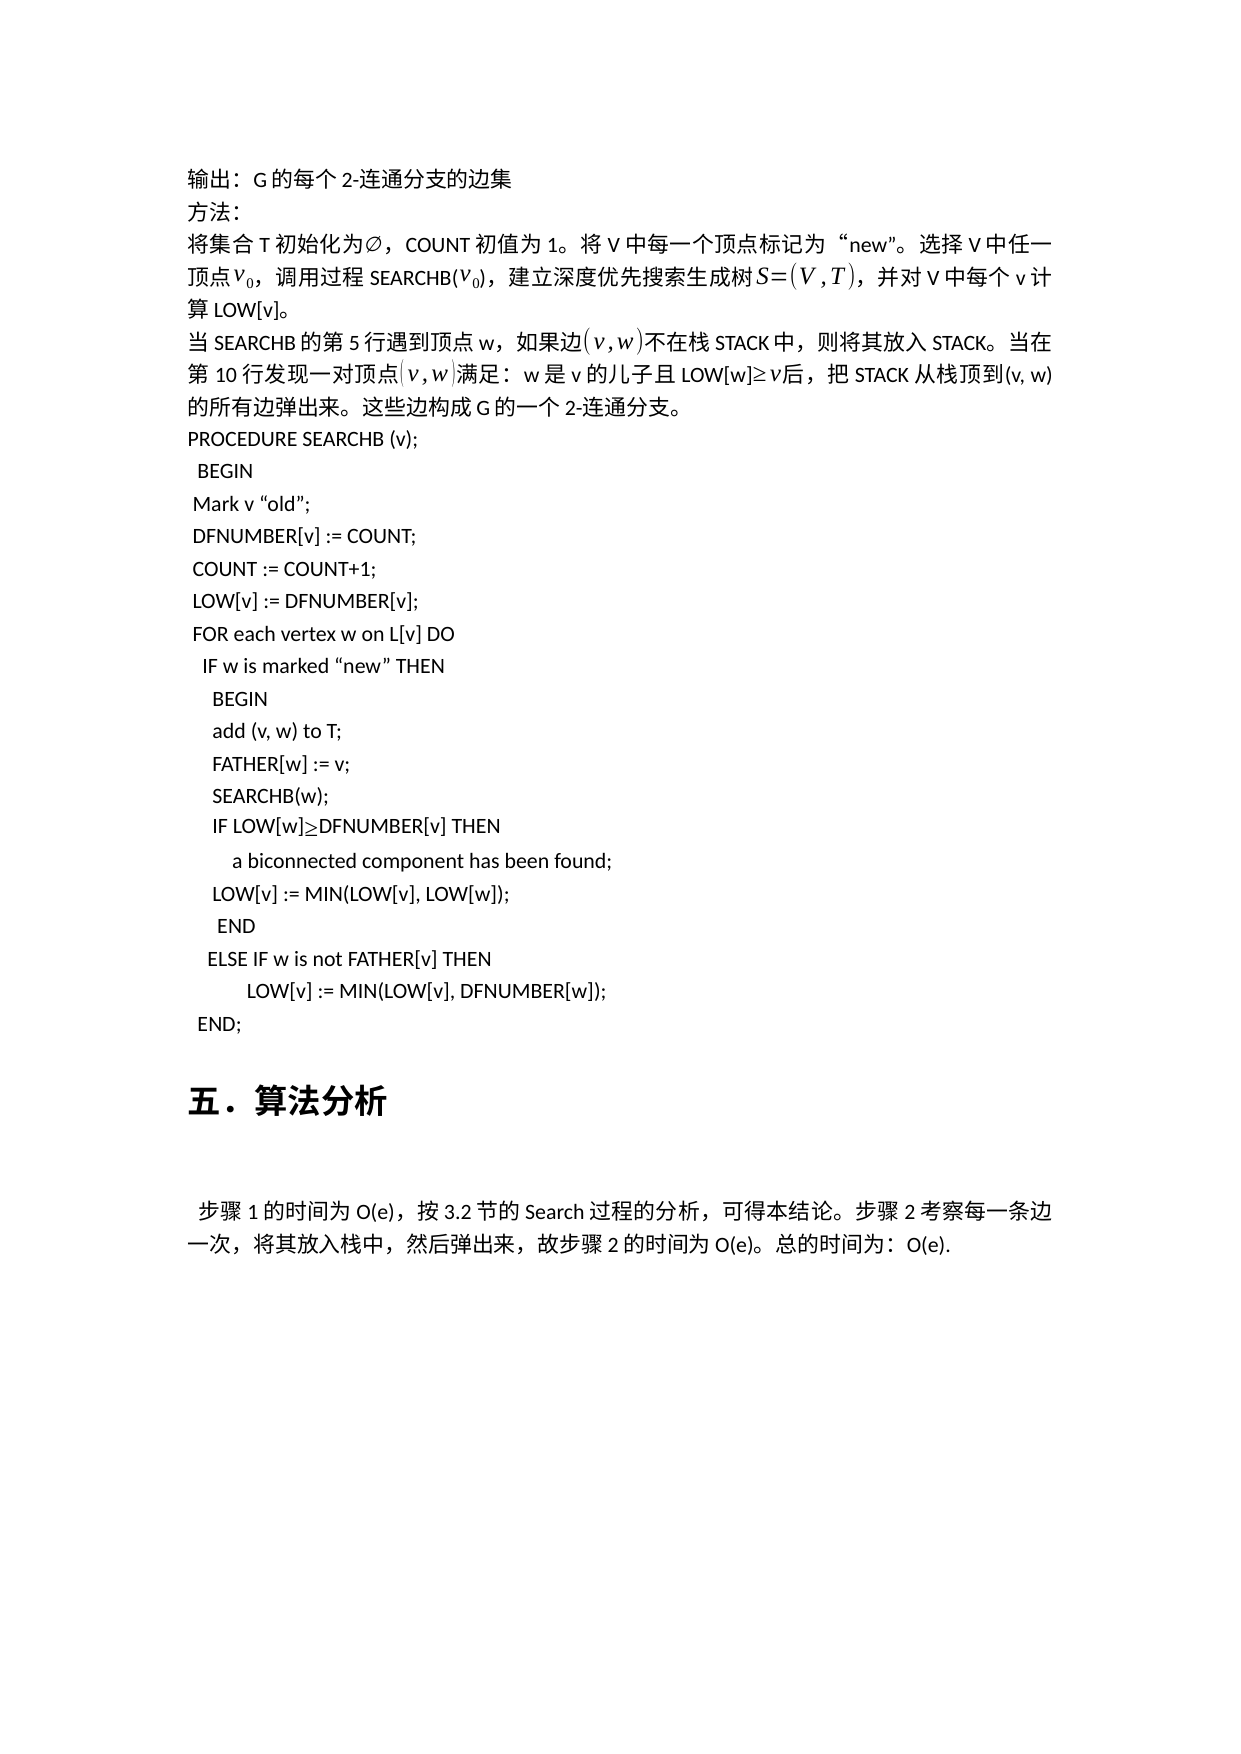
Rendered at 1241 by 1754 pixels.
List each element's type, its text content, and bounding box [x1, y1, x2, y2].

text LOW[v] := MIN(LOW[v], LOW[w]); [187, 877, 1053, 909]
text 将集合T初始化为，COUNT初值为1。将V中每一个顶点标记为“new”。选择V中任一顶点，调用过程SEARCHB()，建立深度优先搜索生成树，并对V中每个v计算LOW[v]。 [187, 227, 1053, 324]
text a biconnected component has been found; [187, 844, 1053, 877]
text END; [187, 1007, 1053, 1039]
text Mark v “old”; [187, 487, 1053, 519]
text FATHER[w] := v; [187, 747, 1053, 779]
text SEARCHB(w); [187, 779, 1053, 812]
text add (v, w) to T; [187, 714, 1053, 747]
text LOW[v] := MIN(LOW[v], DFNUMBER[w]); [187, 974, 1053, 1007]
text LOW[v] := DFNUMBER[v]; [187, 584, 1053, 617]
text BEGIN [187, 682, 1053, 714]
text 步骤1的时间为O(e)，按3.2节的Search过程的分析，可得本结论。步骤2考察每一条边一次，将其放入栈中，然后弹出来，故步骤2的时间为O(e)。总的时间为：O(e). [187, 1194, 1053, 1259]
text COUNT := COUNT+1; [187, 552, 1053, 584]
text BEGIN [187, 454, 1053, 487]
text PROCEDURE SEARCHB (v); [187, 422, 1053, 454]
text FOR each vertex w on L[v] DO [187, 617, 1053, 649]
text 当SEARCHB的第5行遇到顶点w，如果边不在栈STACK中，则将其放入STACK。当在第10行发现一对顶点满足：w是v的儿子且LOW[w]后，把STACK从栈顶到(v, w)的所有边弹出来。这些边构成G的一个2-连通分支。 [187, 324, 1053, 422]
text ELSE IF w is not FATHER[v] THEN [187, 942, 1053, 974]
text IF w is marked “new” THEN [187, 649, 1053, 682]
subtitle 五．算法分析 [187, 1067, 1053, 1132]
text IF LOW[w]DFNUMBER[v] THEN [187, 812, 1053, 844]
text DFNUMBER[v] := COUNT; [187, 519, 1053, 552]
text 方法： [187, 194, 1053, 227]
text END [187, 909, 1053, 942]
text 输出：G的每个2-连通分支的边集 [187, 162, 1053, 194]
